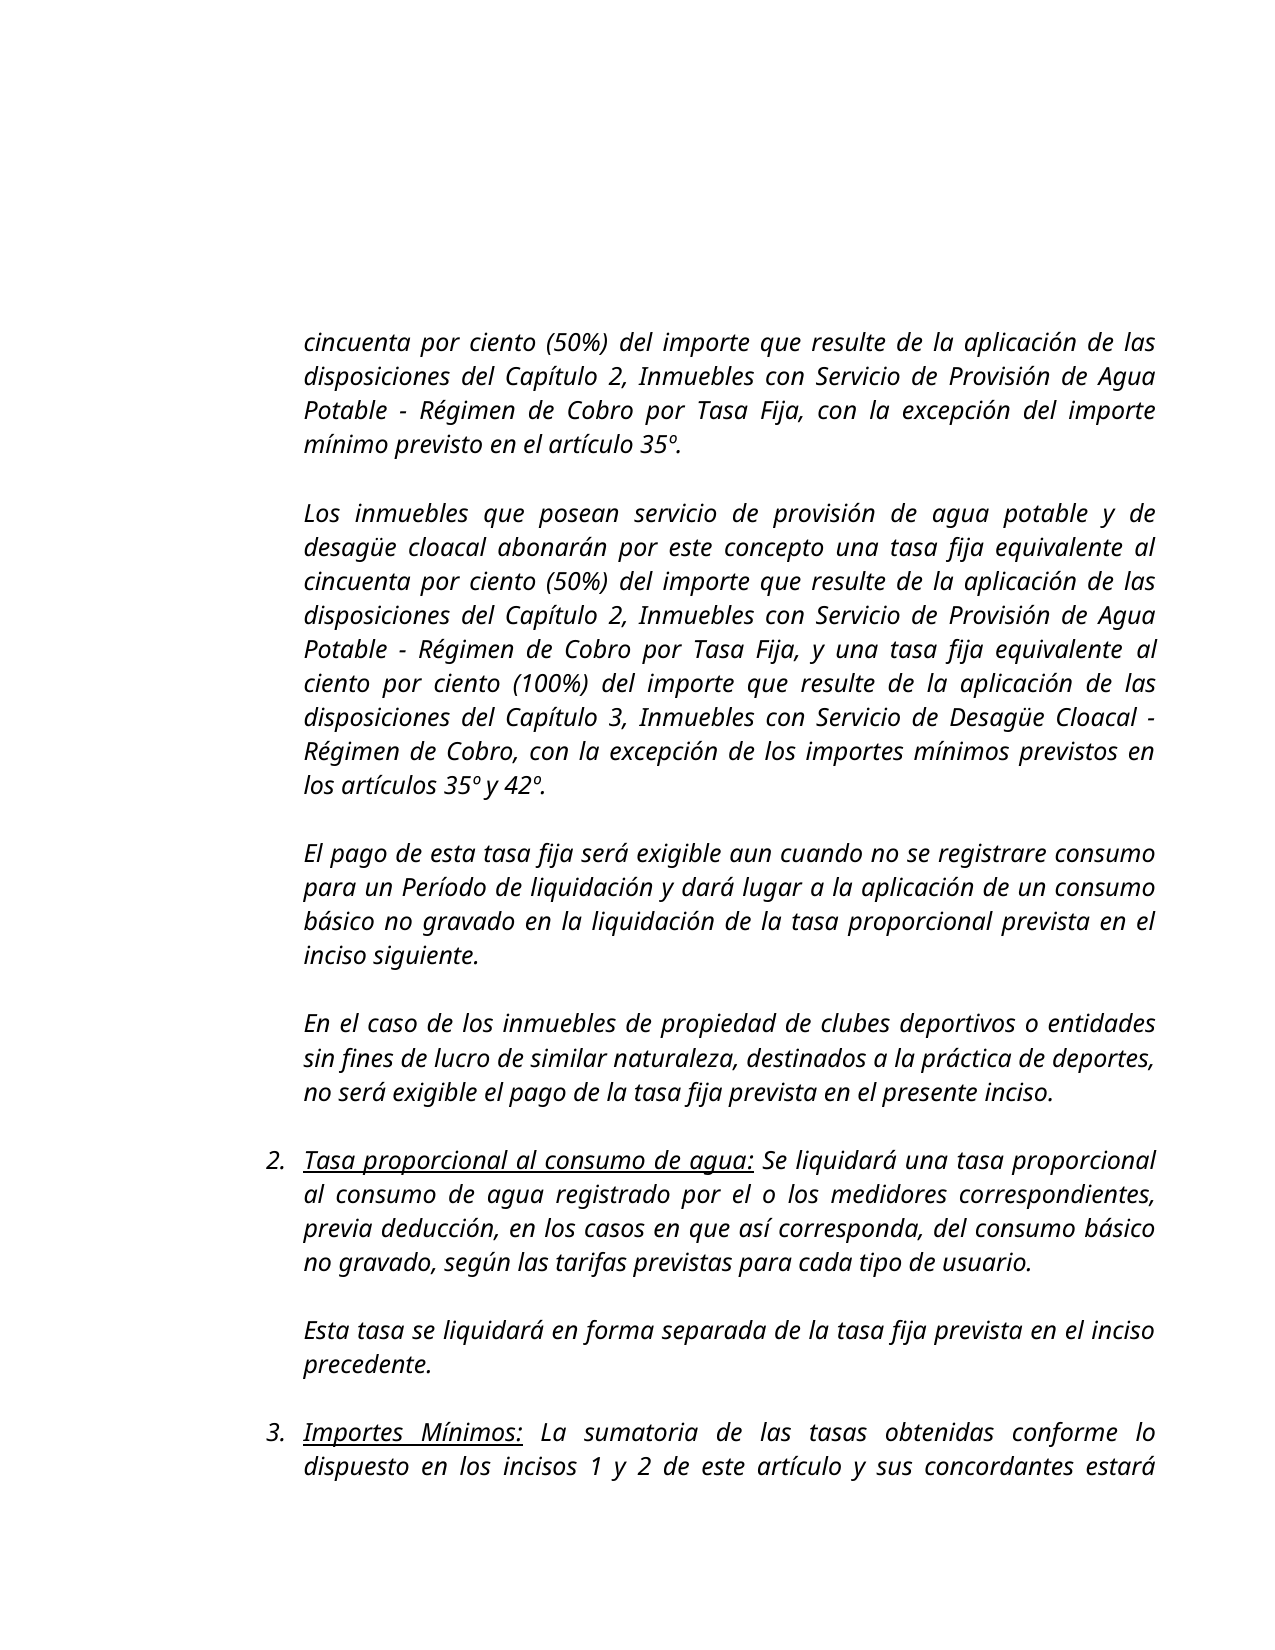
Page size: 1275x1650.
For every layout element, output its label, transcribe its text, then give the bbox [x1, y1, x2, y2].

list El pago de esta tasa fija será exigible aun cuando no se registrare consumo para un Período de liquidación y dará lugar a la aplicación de un consumo básico no gravado en la liquidación de la tasa proporcional prevista en el inciso siguiente. [303, 836, 1157, 972]
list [266, 325, 1157, 461]
list En el caso de los inmuebles de propiedad de clubes deportivos o entidades sin fines de lucro de similar naturaleza, destinados a la práctica de deportes, no será exigible el pago de la tasa fija prevista en el presente inciso. [303, 1006, 1157, 1108]
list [266, 1415, 1157, 1483]
list Los inmuebles que posean servicio de provisión de agua potable y de desagüe cloacal abonarán por este concepto una tasa fija equivalente al cincuenta por ciento (50%) del importe que resulte de la aplicación de las disposiciones del Capítulo 2, Inmuebles con Servicio de Provisión de Agua Potable - Régimen de Cobro por Tasa Fija, y una tasa fija equivalente al ciento por ciento (100%) del importe que resulte de la aplicación de las disposiciones del Capítulo 3, Inmuebles con Servicio de Desagüe Cloacal - Régimen de Cobro, con la excepción de los importes mínimos previstos en los artículos 35º y 42º. [303, 495, 1157, 802]
list Tasa proporcional al consumo de agua: Se liquidará una tasa proporcional al consumo de agua registrado por el o los medidores correspondientes, previa deducción, en los casos en que así corresponda, del consumo básico no gravado, según las tarifas previstas para cada tipo de usuario. [266, 1142, 1157, 1279]
list Esta tasa se liquidará en forma separada de la tasa fija prevista en el inciso precedente. [303, 1313, 1157, 1381]
